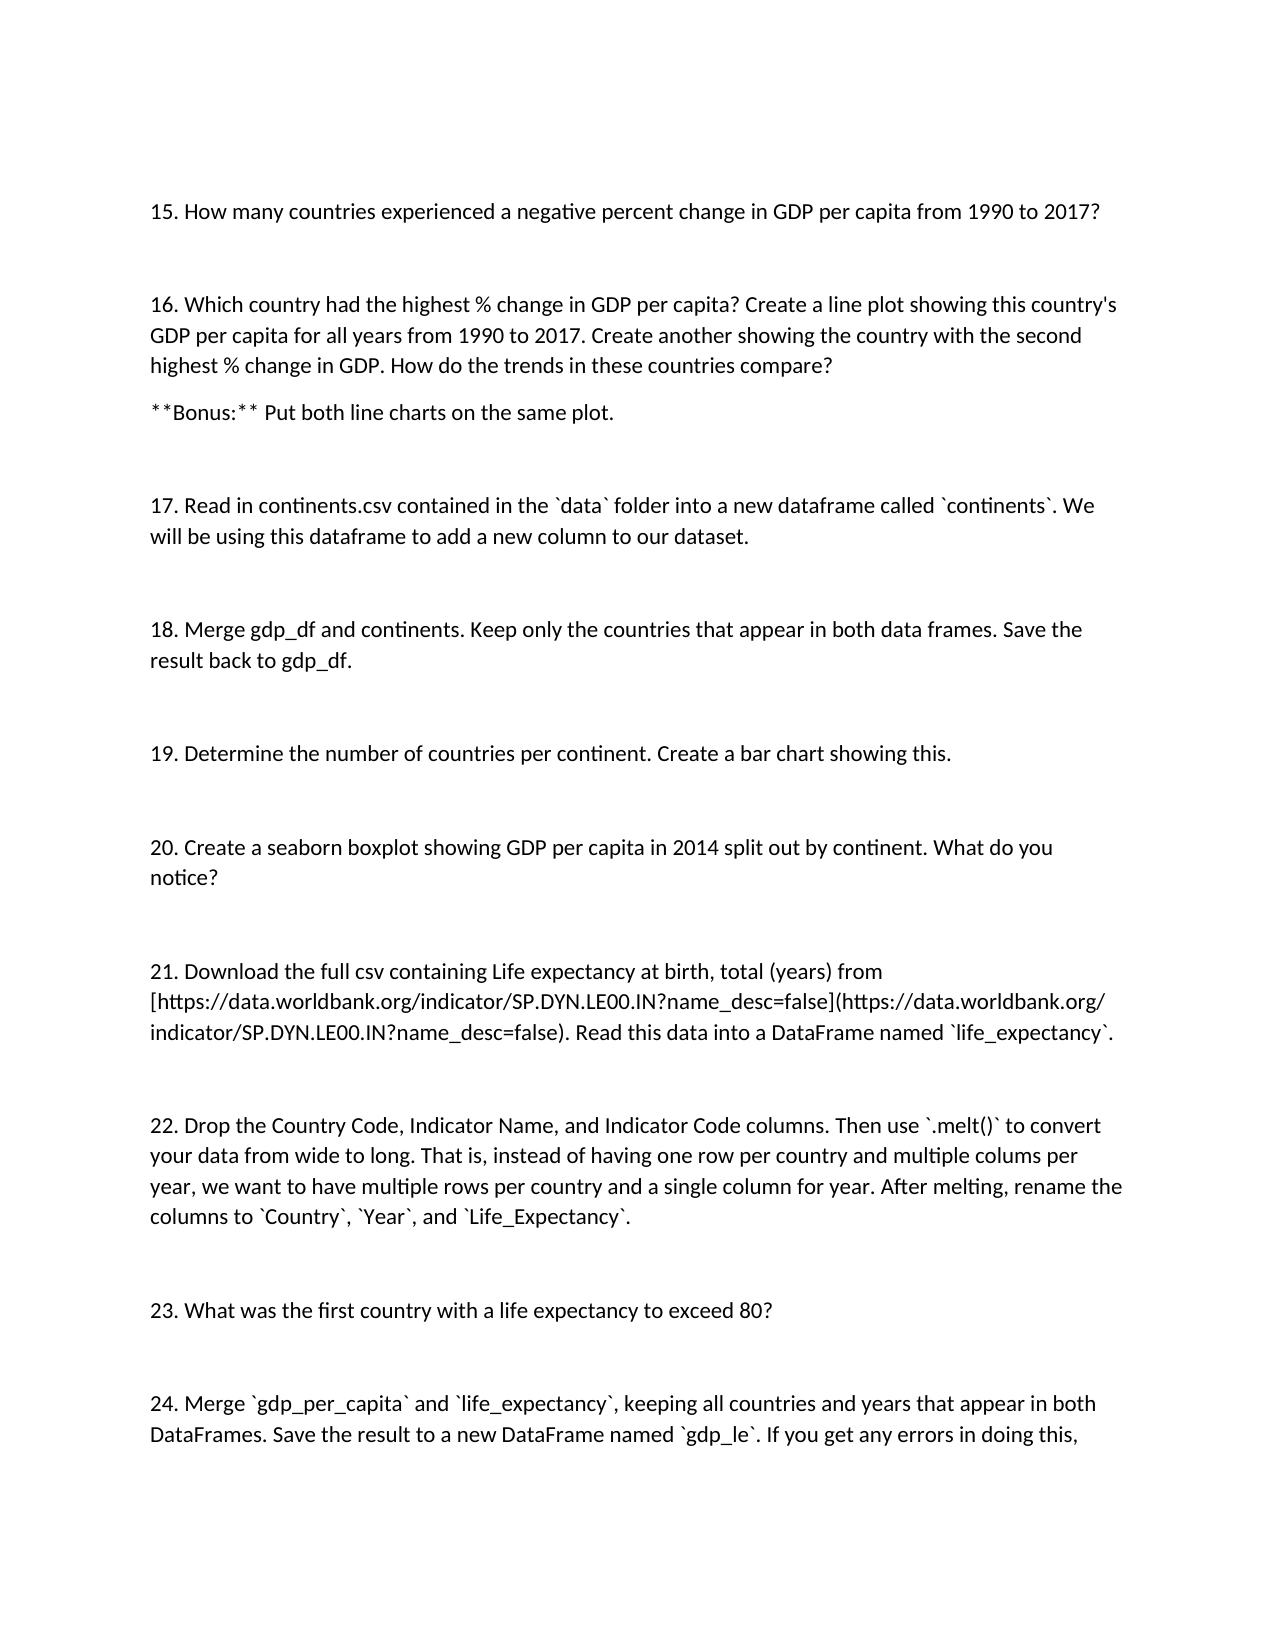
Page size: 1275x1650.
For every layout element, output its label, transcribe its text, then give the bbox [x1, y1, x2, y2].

text 20. Create a seaborn boxplot showing GDP per capita in 2014 split out by continent. What do you notice? [150, 833, 1125, 892]
text 18. Merge gdp_df and continents. Keep only the countries that appear in both data frames. Save the result back to gdp_df. [150, 616, 1125, 674]
text 21. Download the full csv containing Life expectancy at birth, total (years) from [https://data.worldbank.org/indicator/SP.DYN.LE00.IN?name_desc=false](https://data.worldbank.org/indicator/SP.DYN.LE00.IN?name_desc=false). Read this data into a DataFrame named `life_expectancy`. [150, 957, 1125, 1046]
text 19. Determine the number of countries per continent. Create a bar chart showing this. [150, 739, 1125, 768]
text 15. How many countries experienced a negative percent change in GDP per capita from 1990 to 2017? [150, 197, 1125, 225]
text 23. What was the first country with a life expectancy to exceed 80? [150, 1296, 1125, 1324]
text 16. Which country had the highest % change in GDP per capita? Create a line plot showing this country's GDP per capita for all years from 1990 to 2017. Create another showing the country with the second highest % change in GDP. How do the trends in these countries compare? [150, 291, 1125, 379]
text 17. Read in continents.csv contained in the `data` folder into a new dataframe called `continents`. We will be using this dataframe to add a new column to our dataset. [150, 492, 1125, 550]
text 22. Drop the Country Code, Indicator Name, and Indicator Code columns. Then use `.melt()` to convert your data from wide to long. That is, instead of having one row per country and multiple colums per year, we want to have multiple rows per country and a single column for year. After melting, rename the columns to `Country`, `Year`, and `Life_Expectancy`. [150, 1111, 1125, 1230]
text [150, 1389, 1125, 1448]
text **Bonus:** Put both line charts on the same plot. [150, 398, 1125, 426]
